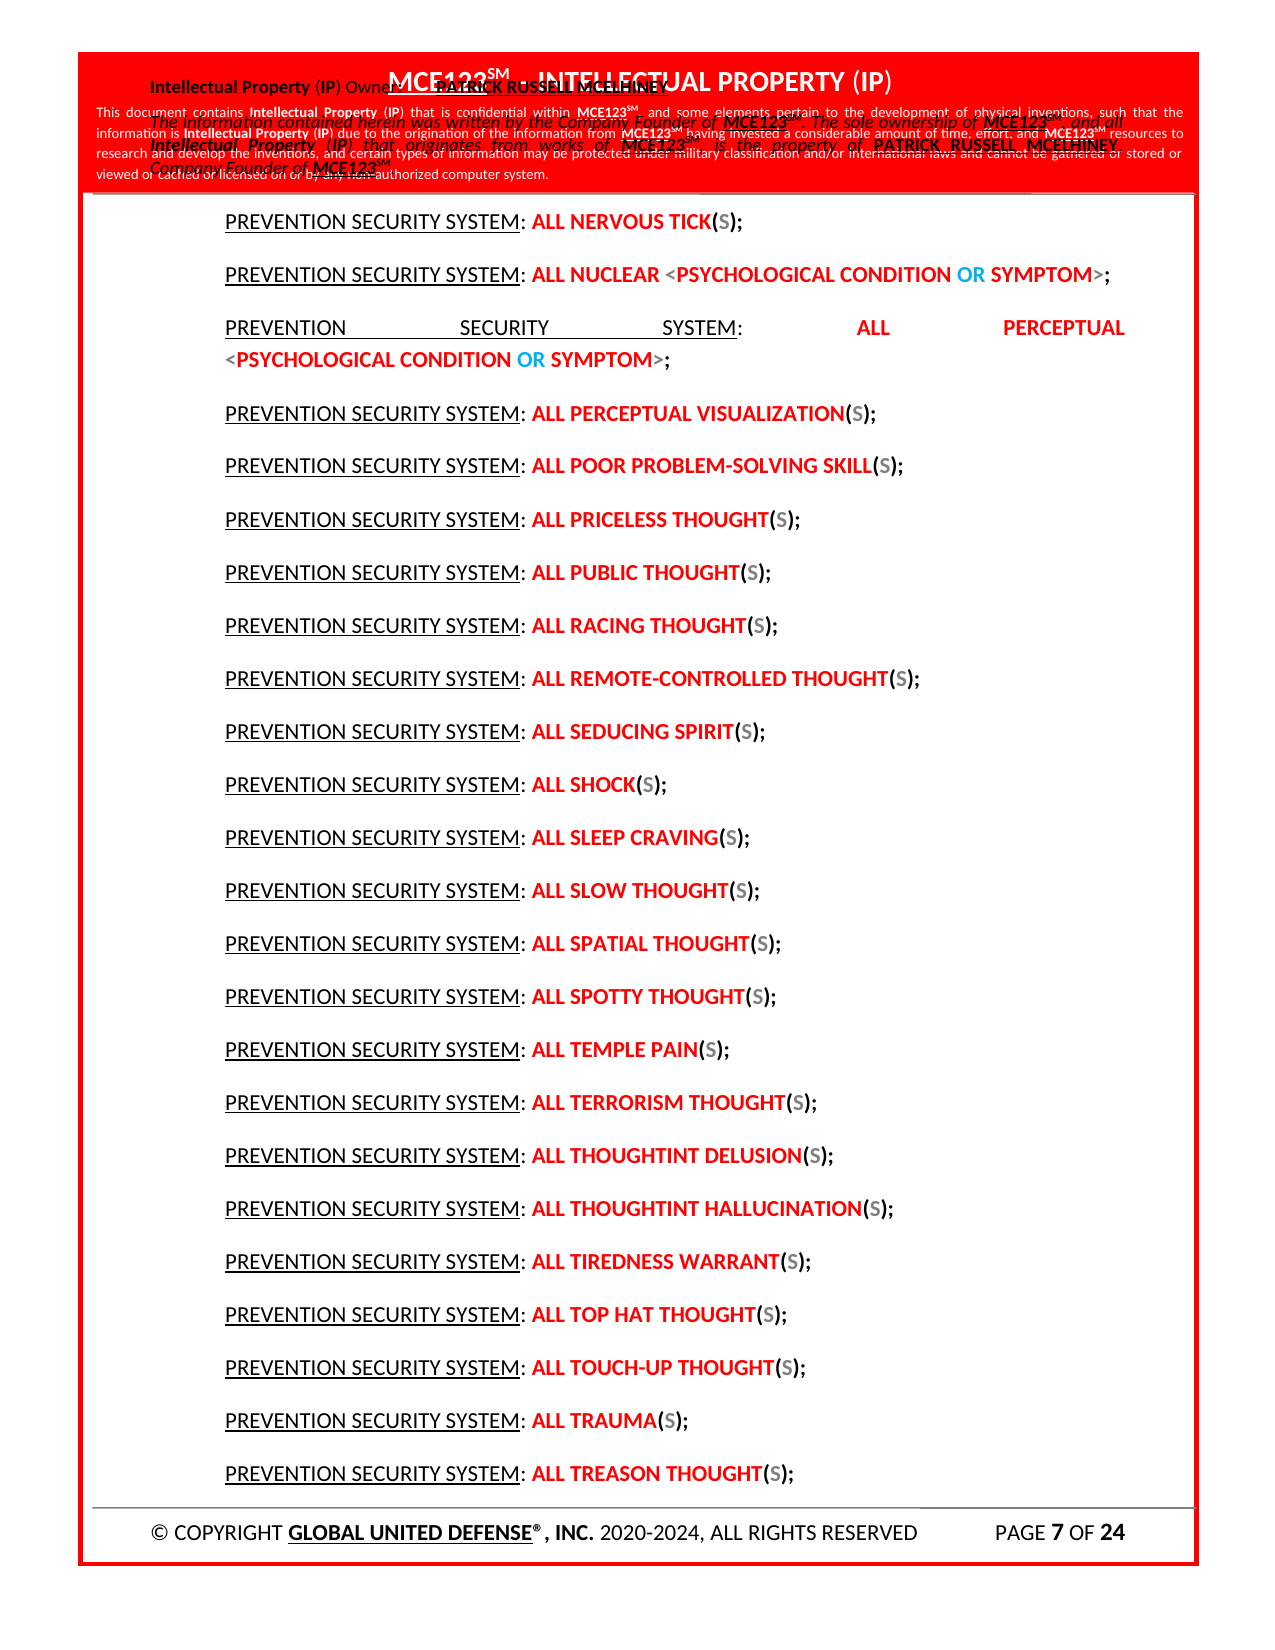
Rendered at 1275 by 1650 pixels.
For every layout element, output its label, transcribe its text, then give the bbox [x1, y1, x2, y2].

text PREVENTION SECURITY SYSTEM: ALL TREASON THOUGHT(S); [225, 1459, 1125, 1487]
text PREVENTION SECURITY SYSTEM: ALL THOUGHTINT DELUSION(S); [225, 1141, 1125, 1169]
text PREVENTION SECURITY SYSTEM: ALL TRAUMA(S); [225, 1406, 1125, 1434]
text PREVENTION SECURITY SYSTEM: ALL SPOTTY THOUGHT(S); [225, 982, 1125, 1010]
text PREVENTION SECURITY SYSTEM: ALL TERRORISM THOUGHT(S); [225, 1088, 1125, 1116]
text PREVENTION SECURITY SYSTEM: ALL TOUCH-UP THOUGHT(S); [225, 1353, 1125, 1381]
text PREVENTION SECURITY SYSTEM: ALL PUBLIC THOUGHT(S); [225, 558, 1125, 586]
text PREVENTION SECURITY SYSTEM: ALL THOUGHTINT HALLUCINATION(S); [225, 1194, 1125, 1222]
text PREVENTION SECURITY SYSTEM: ALL SPATIAL THOUGHT(S); [225, 929, 1125, 957]
text PREVENTION SECURITY SYSTEM: ALL SHOCK(S); [225, 770, 1125, 798]
text PREVENTION SECURITY SYSTEM: ALL SEDUCING SPIRIT(S); [225, 717, 1125, 745]
text PREVENTION SECURITY SYSTEM: ALL PERCEPTUAL VISUALIZATION(S); [225, 399, 1125, 427]
text PREVENTION SECURITY SYSTEM: ALL NUCLEAR <PSYCHOLOGICAL CONDITION OR SYMPTOM>; [225, 260, 1125, 288]
text PREVENTION SECURITY SYSTEM: ALL REMOTE-CONTROLLED THOUGHT(S); [225, 664, 1125, 692]
text PREVENTION SECURITY SYSTEM: ALL SLOW THOUGHT(S); [225, 876, 1125, 904]
text PREVENTION SECURITY SYSTEM: ALL PRICELESS THOUGHT(S); [225, 505, 1125, 533]
text PREVENTION SECURITY SYSTEM: ALL PERCEPTUAL <PSYCHOLOGICAL CONDITION OR SYMPTOM>; [225, 313, 1125, 374]
text PREVENTION SECURITY SYSTEM: ALL SLEEP CRAVING(S); [225, 823, 1125, 851]
text PREVENTION SECURITY SYSTEM: ALL RACING THOUGHT(S); [225, 611, 1125, 639]
text PREVENTION SECURITY SYSTEM: ALL NERVOUS TICK(S); [225, 207, 1125, 235]
text PREVENTION SECURITY SYSTEM: ALL TEMPLE PAIN(S); [225, 1035, 1125, 1063]
text PREVENTION SECURITY SYSTEM: ALL TOP HAT THOUGHT(S); [225, 1300, 1125, 1328]
text PREVENTION SECURITY SYSTEM: ALL POOR PROBLEM-SOLVING SKILL(S); [225, 452, 1125, 480]
text PREVENTION SECURITY SYSTEM: ALL TIREDNESS WARRANT(S); [225, 1247, 1125, 1275]
